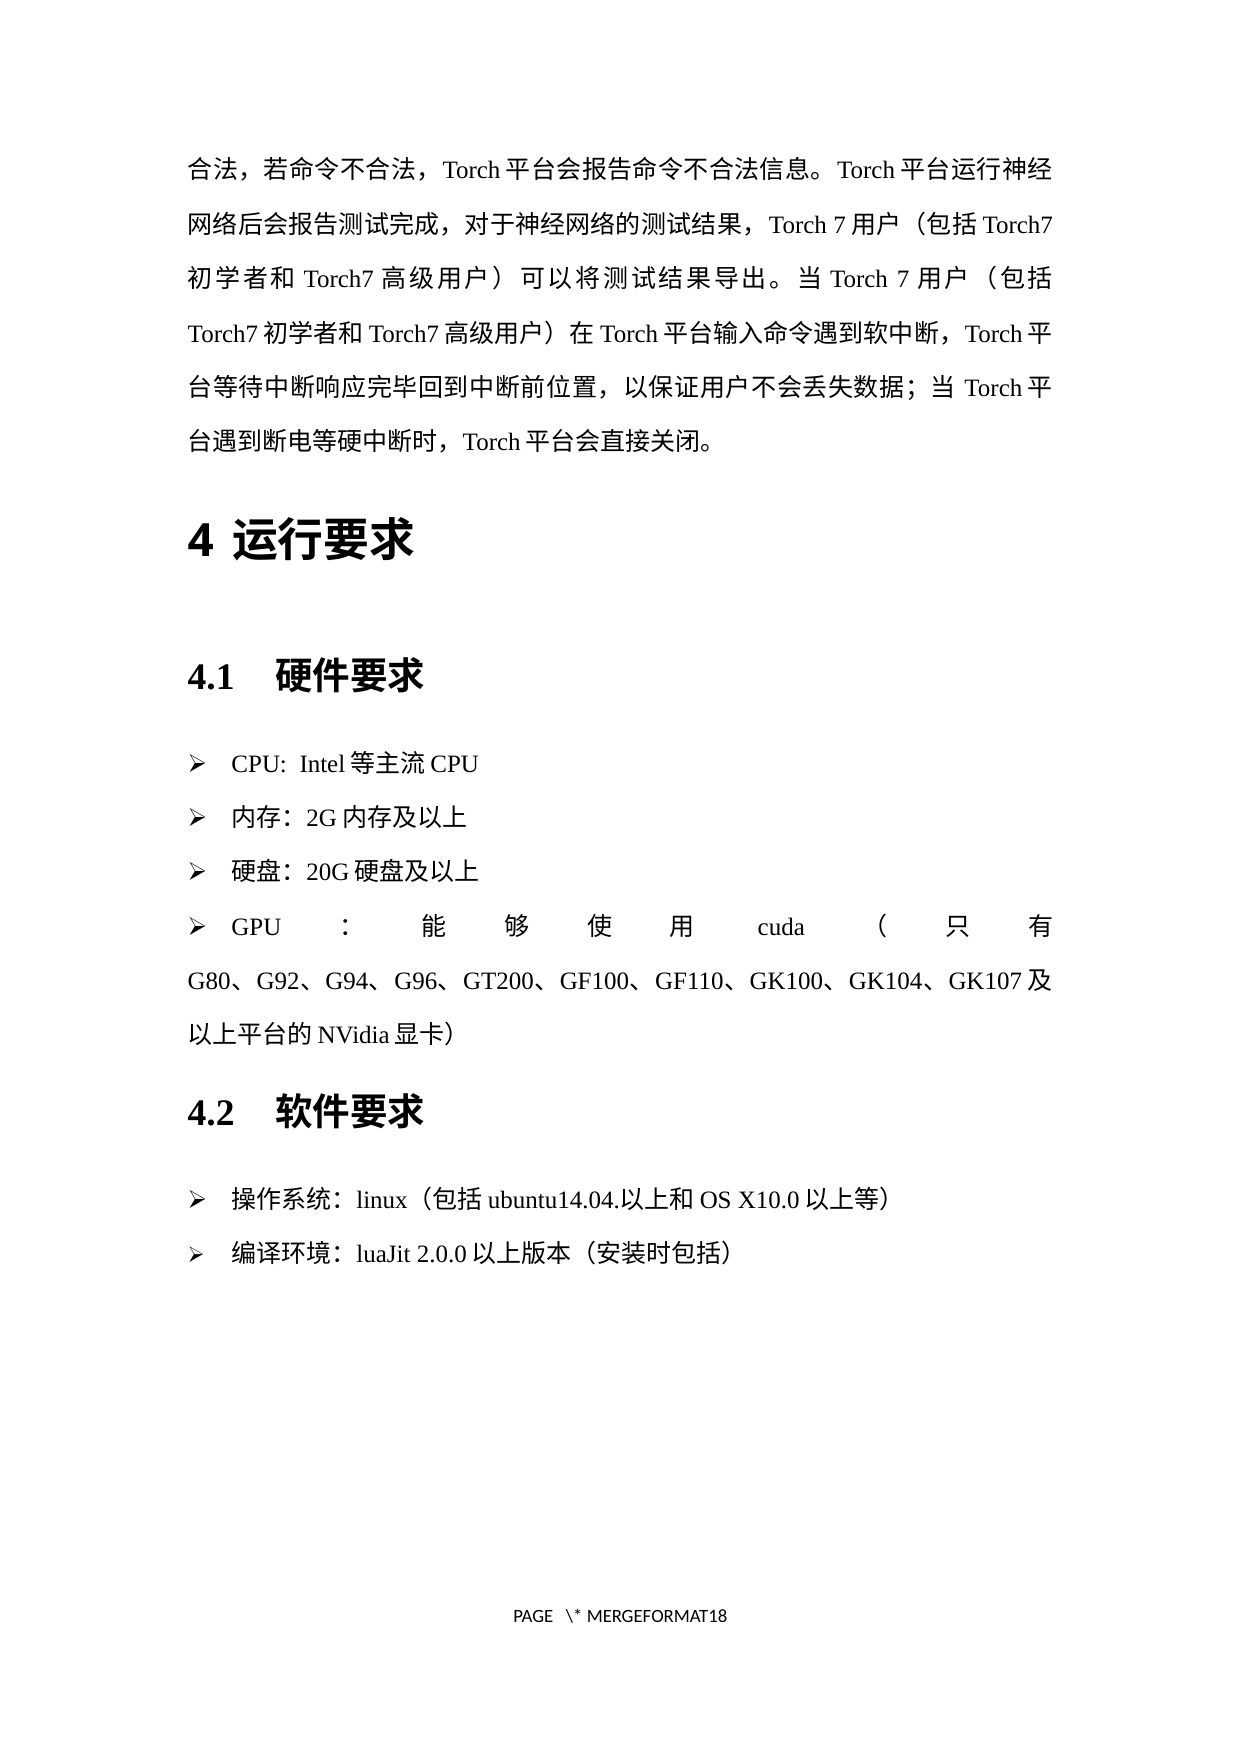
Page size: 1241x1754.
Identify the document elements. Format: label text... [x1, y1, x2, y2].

list 硬盘：20G硬盘及以上 [187, 852, 1053, 888]
subtitle 运行要求 [187, 503, 1053, 570]
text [187, 150, 1053, 458]
list GPU：能够使用cuda（只有G80、G92、G94、G96、GT200、GF100、GF110、GK100、GK104、GK107及以上平台的NVidia显卡） [187, 906, 1053, 1051]
subtitle 软件要求 [187, 1082, 1053, 1136]
list CPU: Intel等主流CPU [187, 743, 1053, 779]
list 操作系统：linux（包括ubuntu14.04.以上和OS X10.0以上等） [187, 1179, 1053, 1216]
subtitle 硬件要求 [187, 646, 1053, 700]
list 内存：2G内存及以上 [187, 797, 1053, 834]
list 编译环境：luaJit 2.0.0以上版本（安装时包括） [187, 1234, 1053, 1270]
